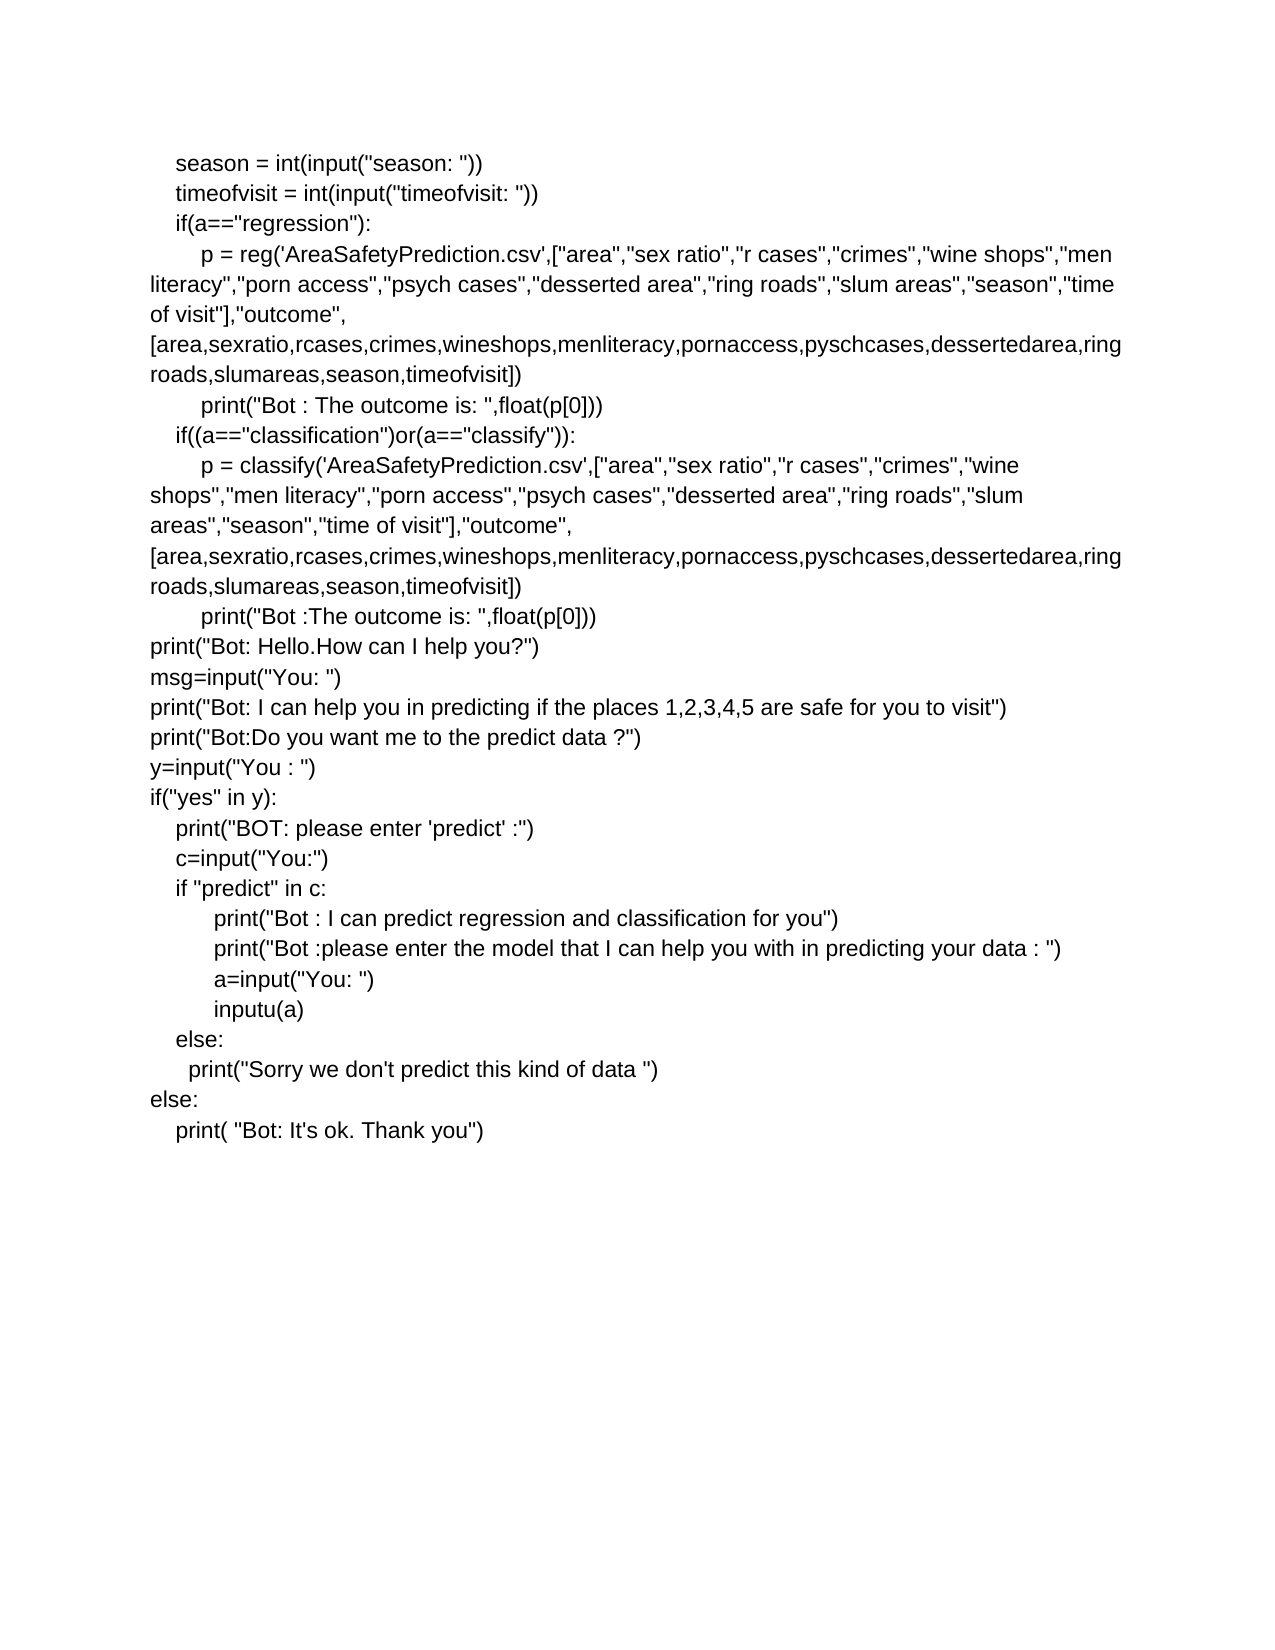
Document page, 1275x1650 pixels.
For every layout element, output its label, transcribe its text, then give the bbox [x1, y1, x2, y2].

text timeofvisit = int(input("timeofvisit: ")) [150, 180, 1125, 207]
text print("Bot: I can help you in predicting if the places 1,2,3,4,5 are safe for you to visit") [150, 694, 1125, 720]
text inputu(a) [150, 996, 1125, 1022]
text if("yes" in y): [150, 784, 1125, 811]
text p = reg('AreaSafetyPrediction.csv',["area","sex ratio","r cases","crimes","wine shops","men literacy","porn access","psych cases","desserted area","ring roads","slum areas","season","time of visit"],"outcome",[area,sexratio,rcases,crimes,wineshops,menliteracy,pornaccess,pyschcases,dessertedarea,ringroads,slumareas,season,timeofvisit]) [150, 241, 1125, 388]
text else: [150, 1086, 1125, 1113]
text if "predict" in c: [150, 875, 1125, 901]
text print("Bot :please enter the model that I can help you with in predicting your data : ") [150, 935, 1125, 962]
text print("BOT: please enter 'predict' :") [150, 814, 1125, 841]
text if(a=="regression"): [150, 210, 1125, 237]
text print("Bot : I can predict regression and classification for you") [150, 905, 1125, 932]
text y=input("You : ") [150, 754, 1125, 781]
text p = classify('AreaSafetyPrediction.csv',["area","sex ratio","r cases","crimes","wine shops","men literacy","porn access","psych cases","desserted area","ring roads","slum areas","season","time of visit"],"outcome",[area,sexratio,rcases,crimes,wineshops,menliteracy,pornaccess,pyschcases,dessertedarea,ringroads,slumareas,season,timeofvisit]) [150, 452, 1125, 599]
text season = int(input("season: ")) [150, 150, 1125, 176]
text else: [150, 1026, 1125, 1052]
text if((a=="classification")or(a=="classify")): [150, 422, 1125, 448]
text print("Bot : The outcome is: ",float(p[0])) [150, 392, 1125, 418]
text print("Bot :The outcome is: ",float(p[0])) [150, 603, 1125, 629]
text msg=input("You: ") [150, 663, 1125, 690]
text print("Bot:Do you want me to the predict data ?") [150, 724, 1125, 750]
text c=input("You:") [150, 845, 1125, 871]
text print("Bot: Hello.How can I help you?") [150, 633, 1125, 660]
text print( "Bot: It's ok. Thank you") [150, 1117, 1125, 1143]
text a=input("You: ") [150, 966, 1125, 992]
text print("Sorry we don't predict this kind of data ") [150, 1056, 1125, 1083]
